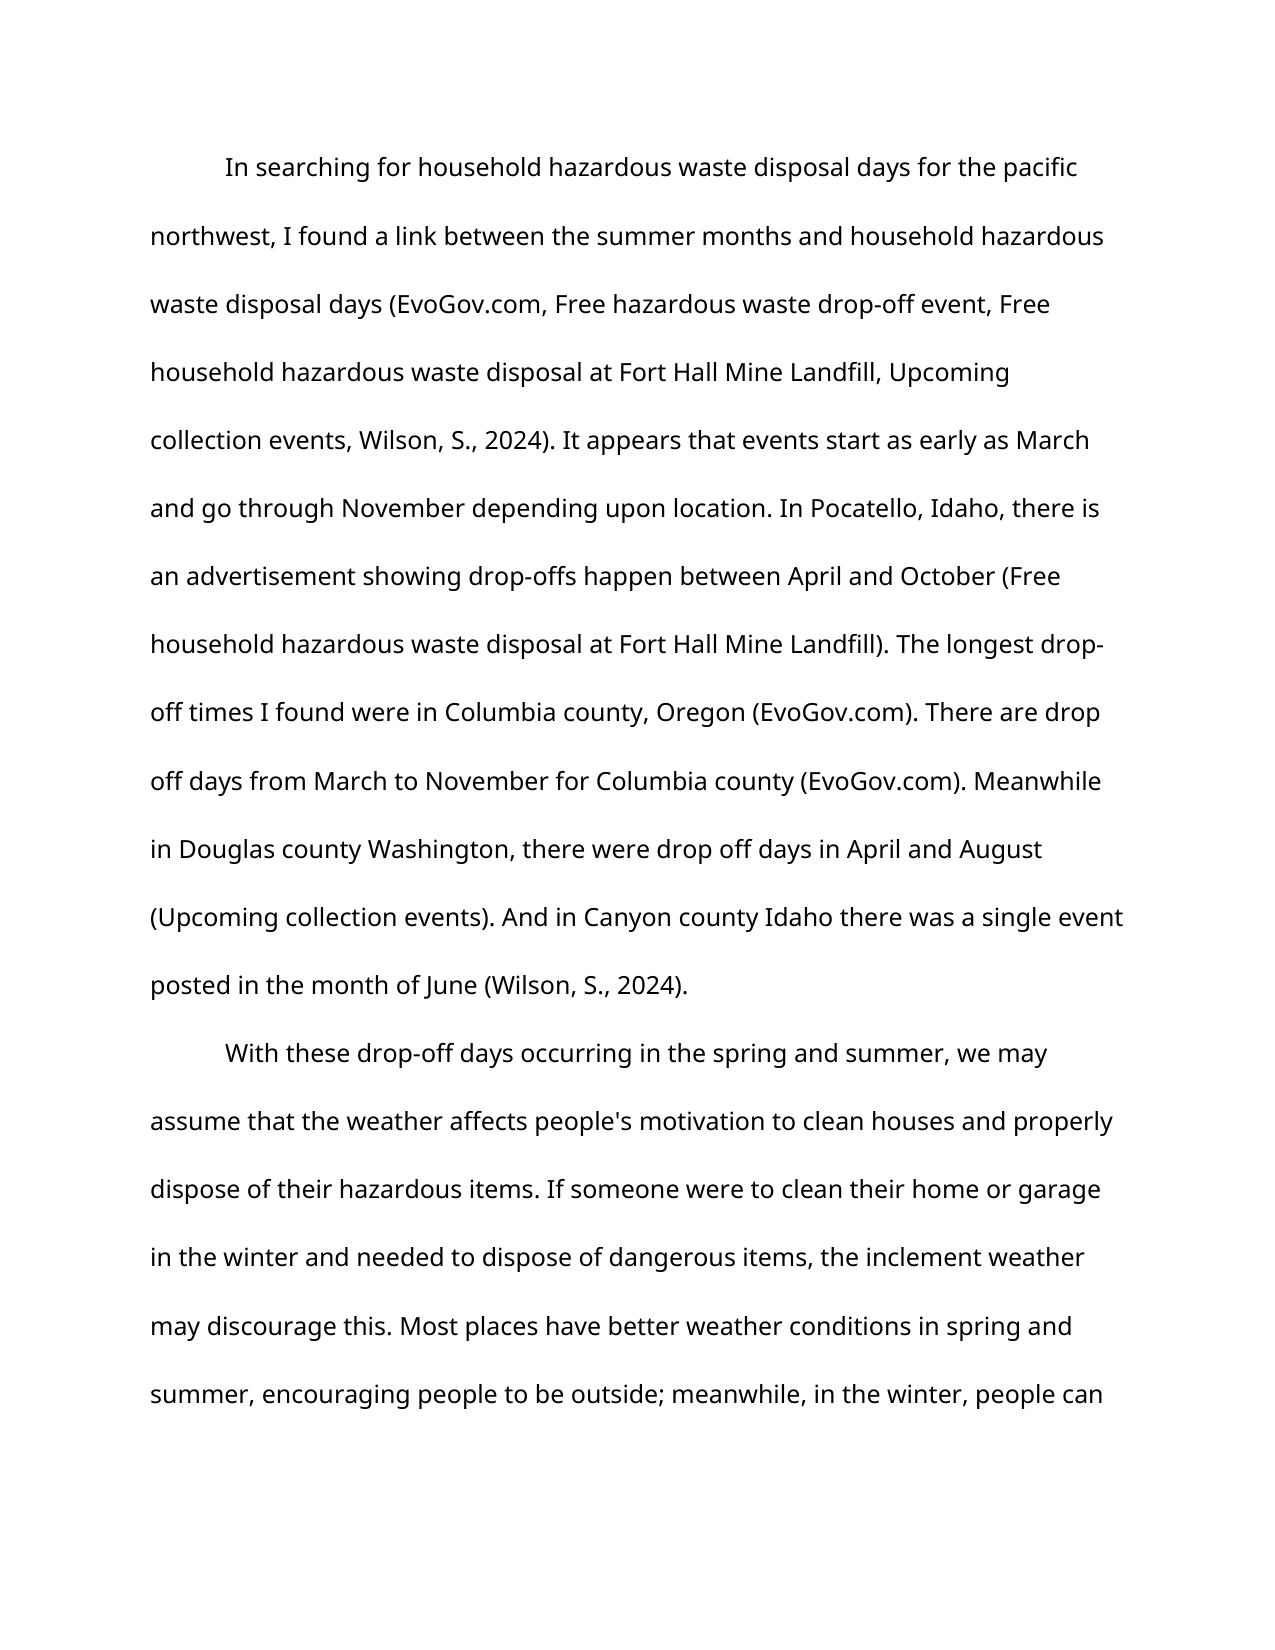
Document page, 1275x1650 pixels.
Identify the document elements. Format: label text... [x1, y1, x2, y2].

text In searching for household hazardous waste disposal days for the pacific northwest, I found a link between the summer months and household hazardous waste disposal days (EvoGov.com, Free hazardous waste drop-off event, Free household hazardous waste disposal at Fort Hall Mine Landfill, Upcoming collection events, Wilson, S., 2024). It appears that events start as early as March and go through November depending upon location. In Pocatello, Idaho, there is an advertisement showing drop-offs happen between April and October (Free household hazardous waste disposal at Fort Hall Mine Landfill). The longest drop-off times I found were in Columbia county, Oregon (EvoGov.com). There are drop off days from March to November for Columbia county (EvoGov.com). Meanwhile in Douglas county Washington, there were drop off days in April and August (Upcoming collection events). And in Canyon county Idaho there was a single event posted in the month of June (Wilson, S., 2024). [150, 150, 1125, 1002]
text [150, 1036, 1125, 1410]
